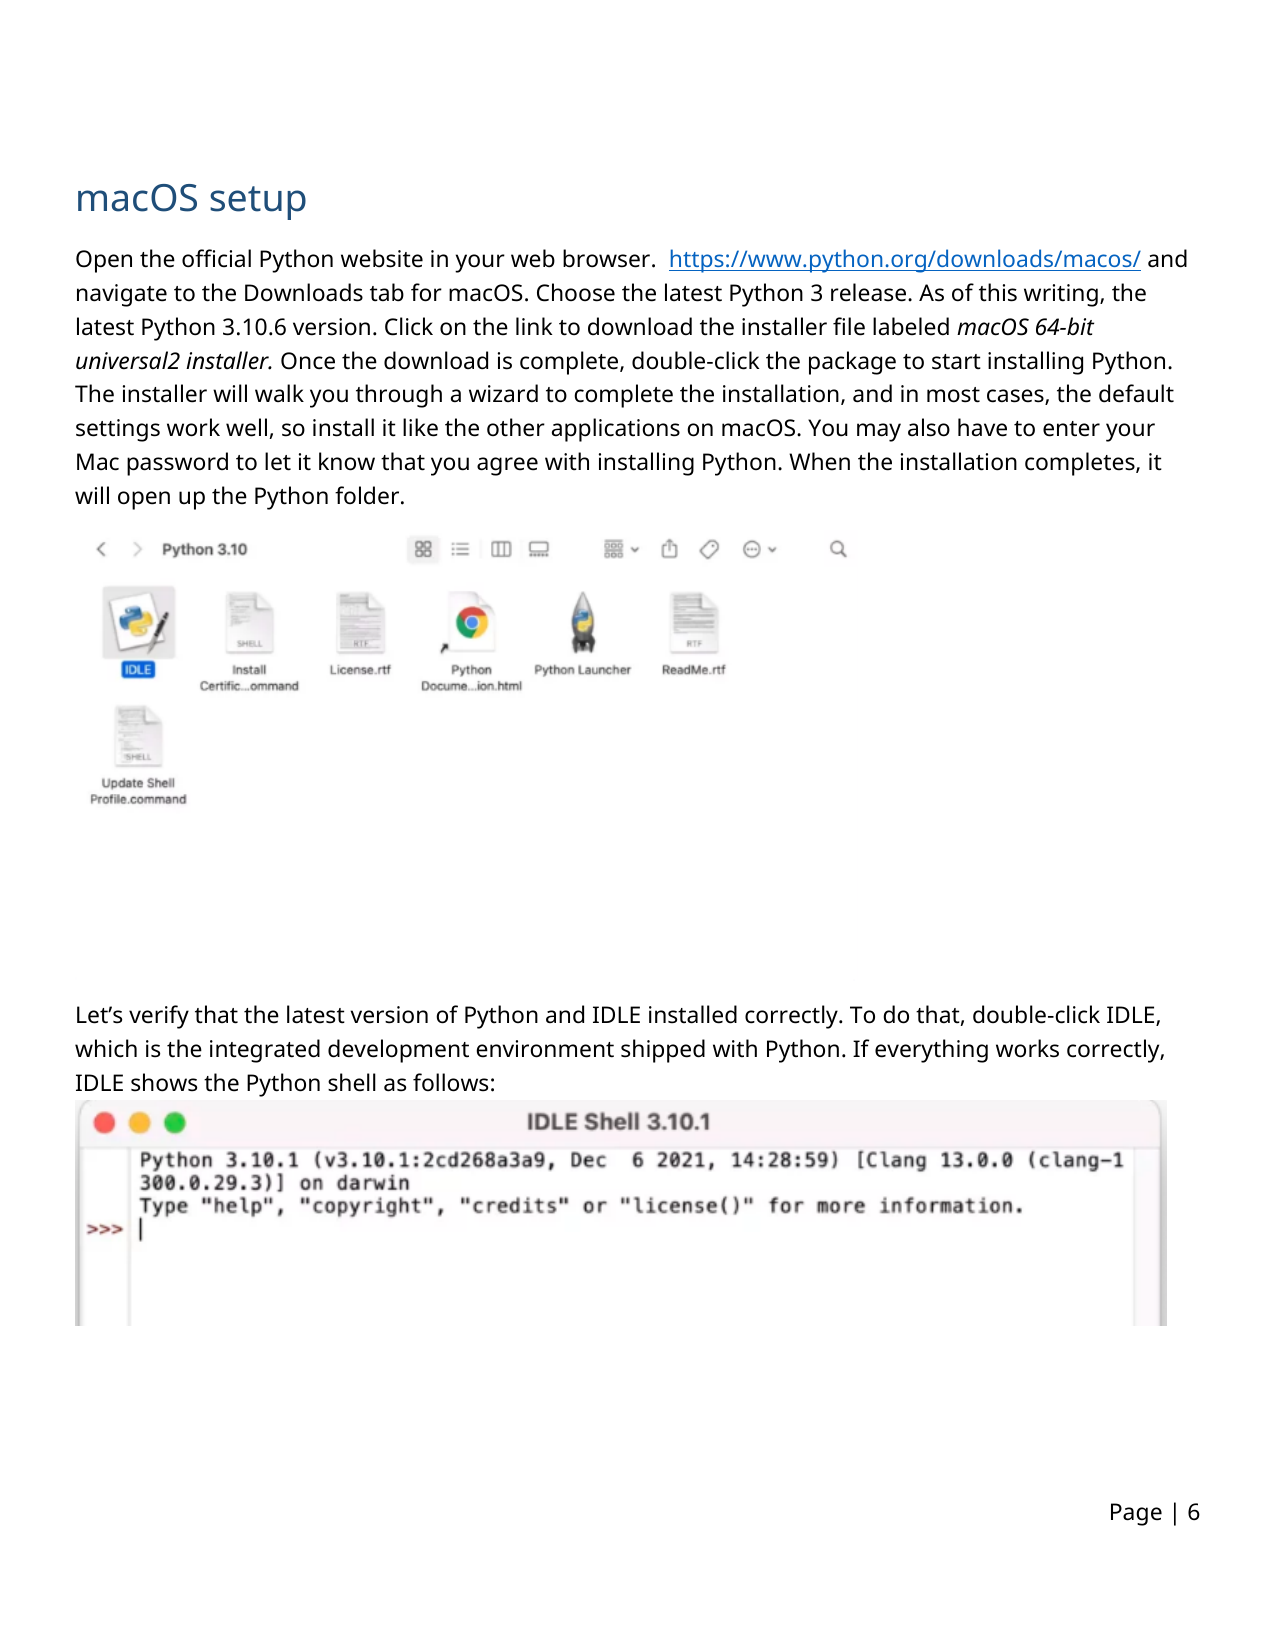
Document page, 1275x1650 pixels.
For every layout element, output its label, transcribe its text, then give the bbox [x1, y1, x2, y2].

text Open the official Python website in your web browser. https://www.python.org/downloads/macos/ and navigate to the Downloads tab for macOS. Choose the latest Python 3 release. As of this writing, the latest Python 3.10.6 version. Click on the link to download the installer file labeled macOS 64-bit universal2 installer. Once the download is complete, double-click the package to start installing Python. The installer will walk you through a wizard to complete the installation, and in most cases, the default settings work well, so install it like the other applications on macOS. You may also have to enter your Mac password to let it know that you agree with installing Python. When the installation completes, it will open up the Python folder. [75, 243, 1200, 511]
picture [75, 1100, 1167, 1326]
picture [75, 530, 858, 981]
subtitle macOS setup [75, 172, 1200, 223]
